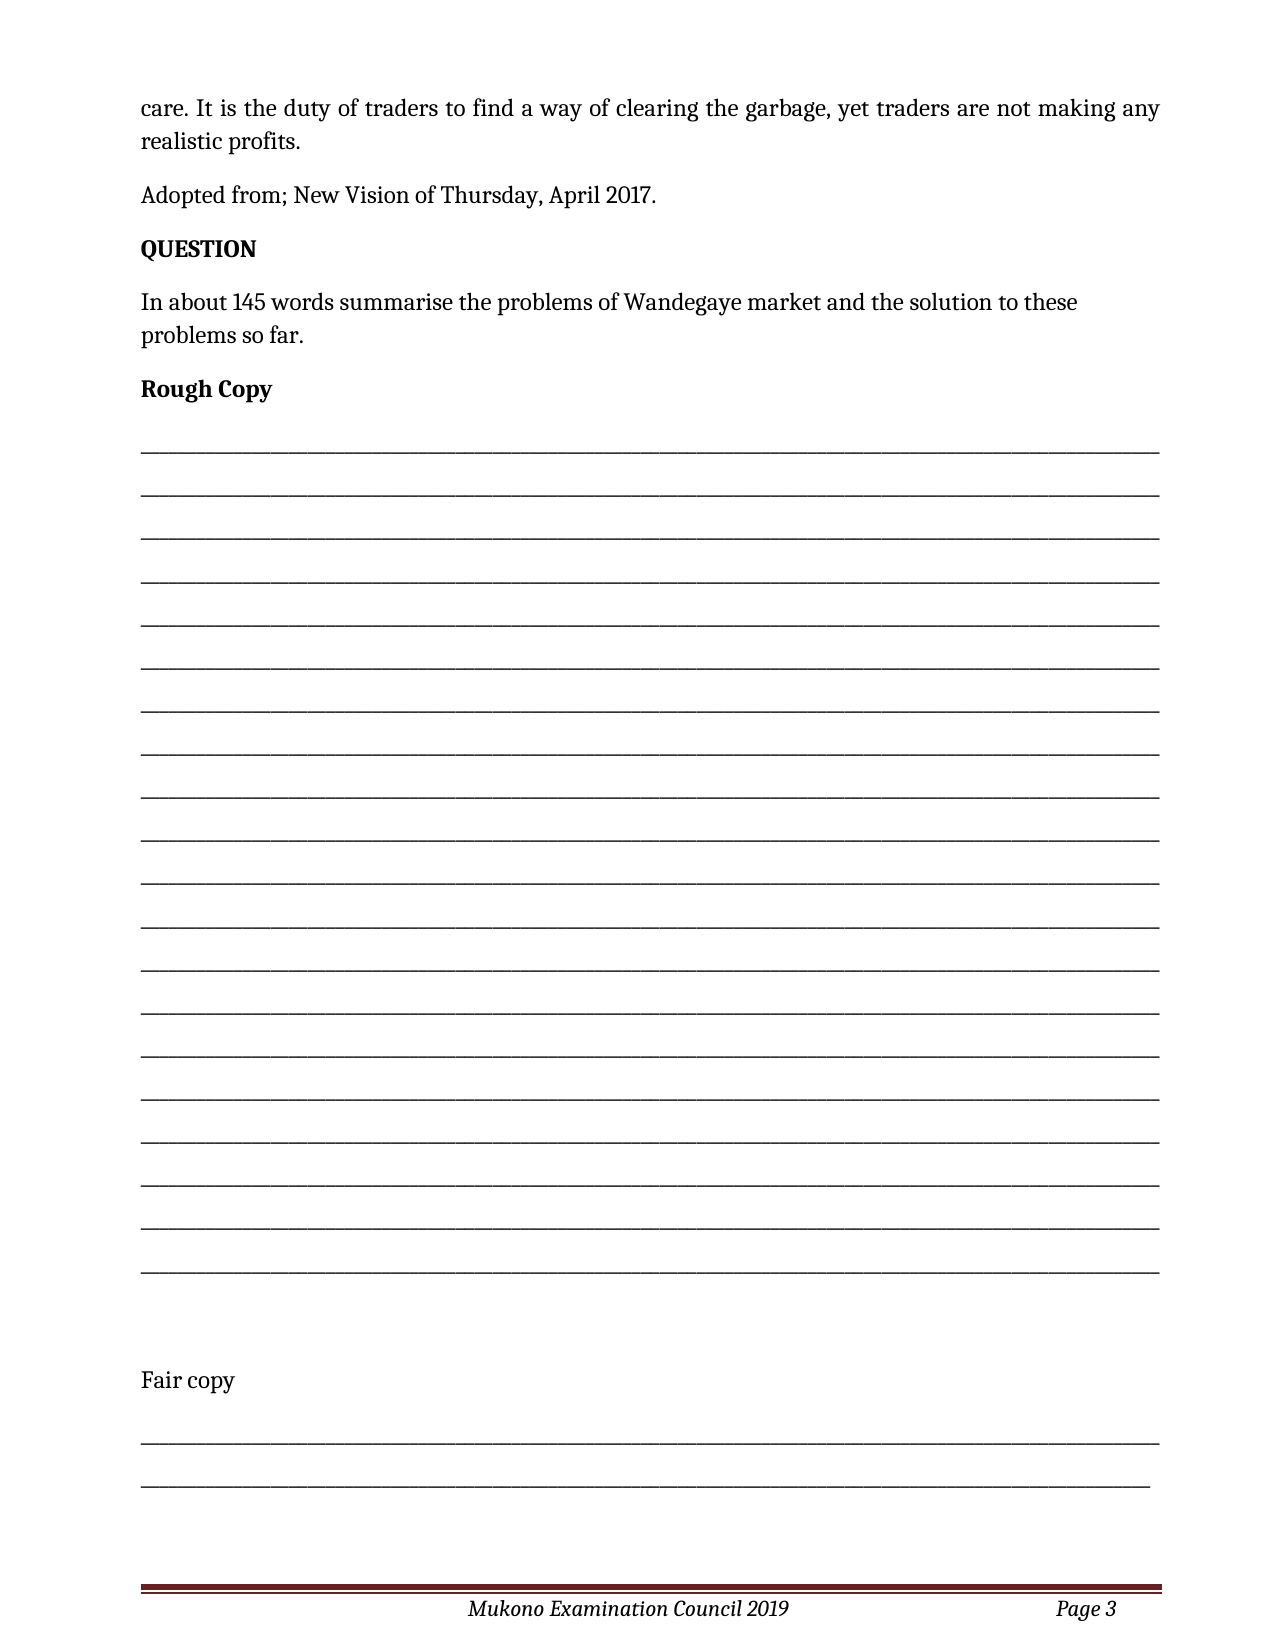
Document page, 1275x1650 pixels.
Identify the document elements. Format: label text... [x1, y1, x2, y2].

text Fair copy [141, 1366, 1162, 1395]
text Adopted from; New Vision of Thursday, April 2017. [141, 181, 1162, 209]
text ___________________________________________________________________________________________________________________________________________________________________________________________________________________________ [141, 1420, 1162, 1492]
text In about 145 words summarise the problems of Wandegaye market and the solution to these problems so far. [141, 288, 1162, 350]
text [141, 94, 1162, 156]
text QUESTION [141, 234, 1162, 263]
text Rough Copy [141, 375, 1162, 404]
